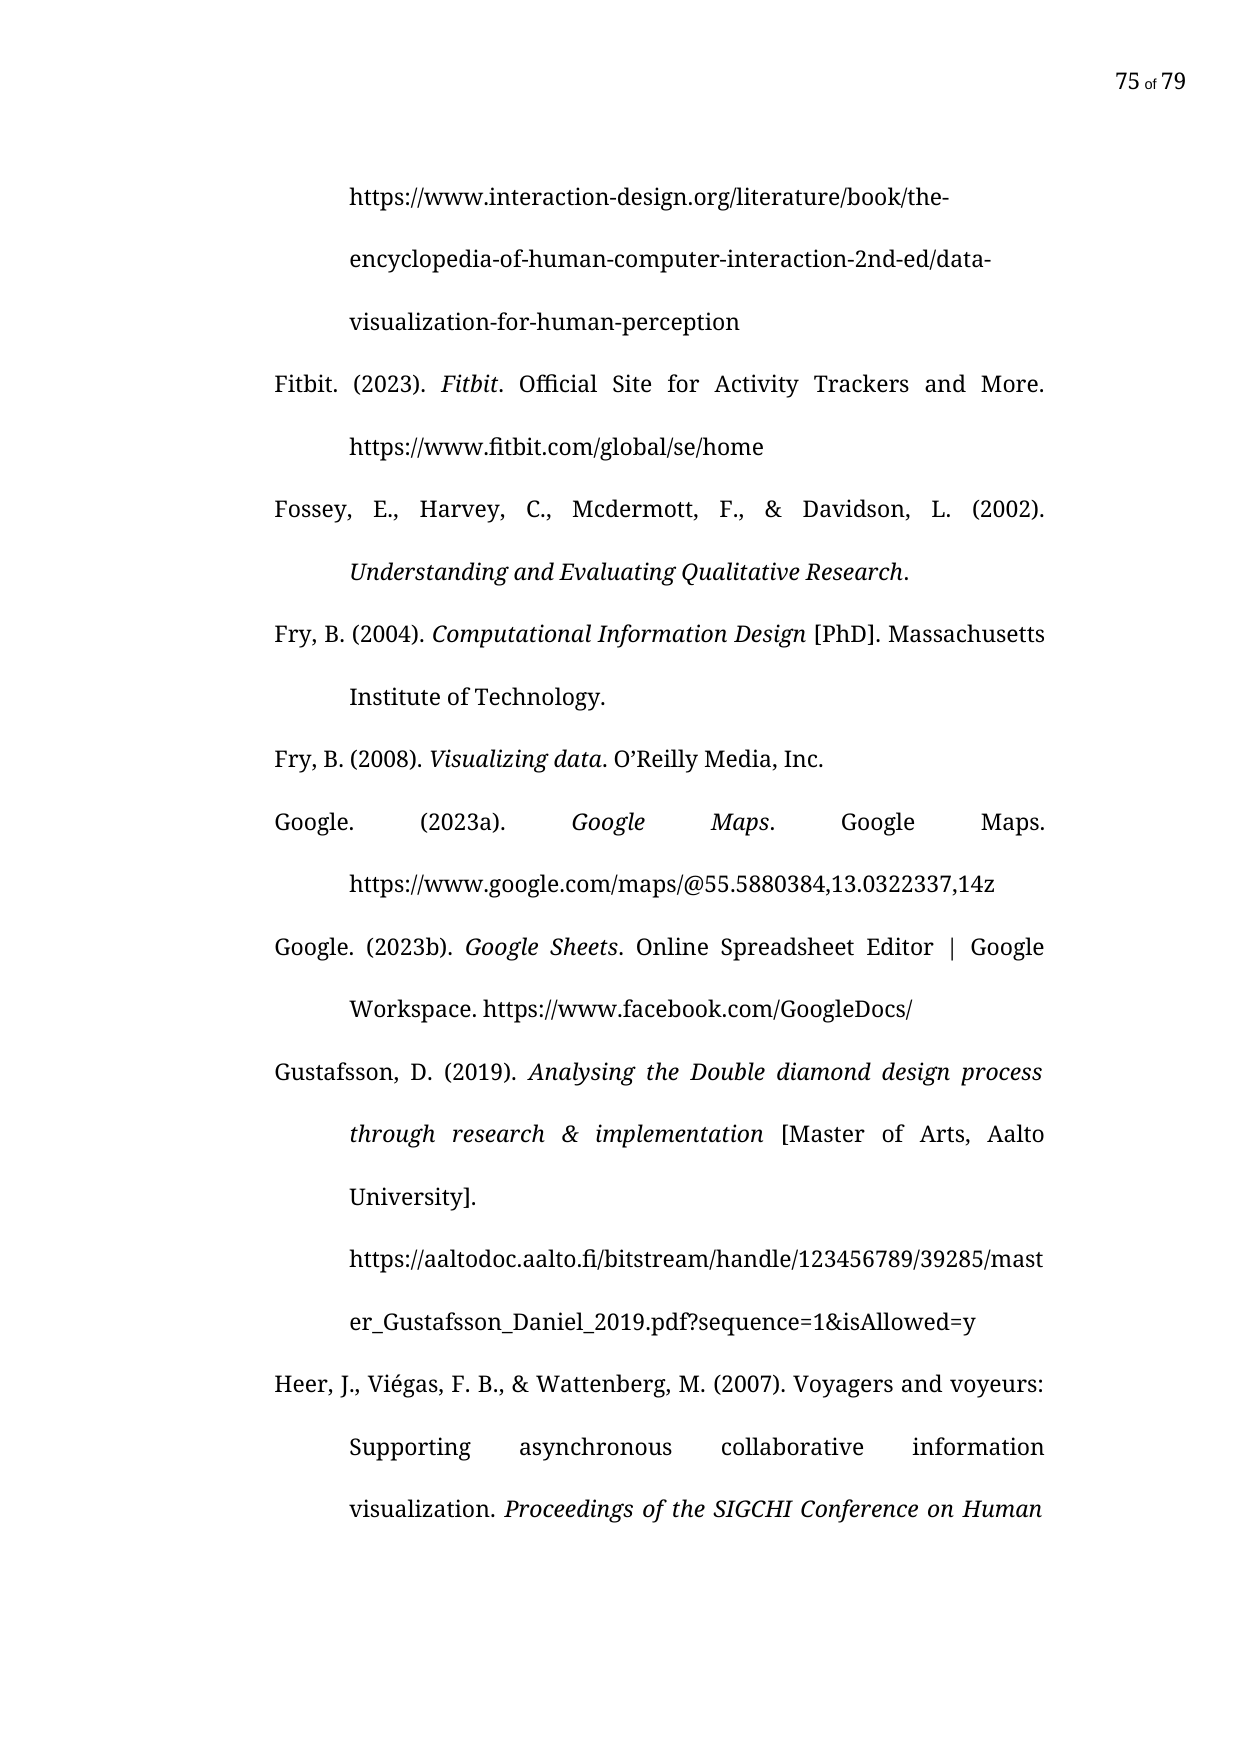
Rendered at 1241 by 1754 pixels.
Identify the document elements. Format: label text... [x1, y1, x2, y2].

text Fry, B. (2008). Visualizing data. O’Reilly Media, Inc. [274, 743, 1045, 774]
text Google. (2023b). Google Sheets. Online Spreadsheet Editor | Google Workspace. https://www.facebook.com/GoogleDocs/ [274, 931, 1045, 1024]
text Fry, B. (2004). Computational Information Design [PhD]. Massachusetts Institute of Technology. [274, 618, 1045, 712]
text Fossey, E., Harvey, C., Mcdermott, F., & Davidson, L. (2002). Understanding and Evaluating Qualitative Research. [274, 493, 1045, 587]
text Google. (2023a). Google Maps. Google Maps. https://www.google.com/maps/@55.5880384,13.0322337,14z [274, 806, 1045, 899]
text Gustafsson, D. (2019). Analysing the Double diamond design process through research & implementation [Master of Arts, Aalto University]. https://aaltodoc.aalto.fi/bitstream/handle/123456789/39285/master_Gustafsson_Daniel_2019.pdf?sequence=1&isAllowed=y [274, 1056, 1045, 1337]
text Fitbit. (2023). Fitbit. Official Site for Activity Trackers and More. https://www.fitbit.com/global/se/home [274, 368, 1045, 462]
